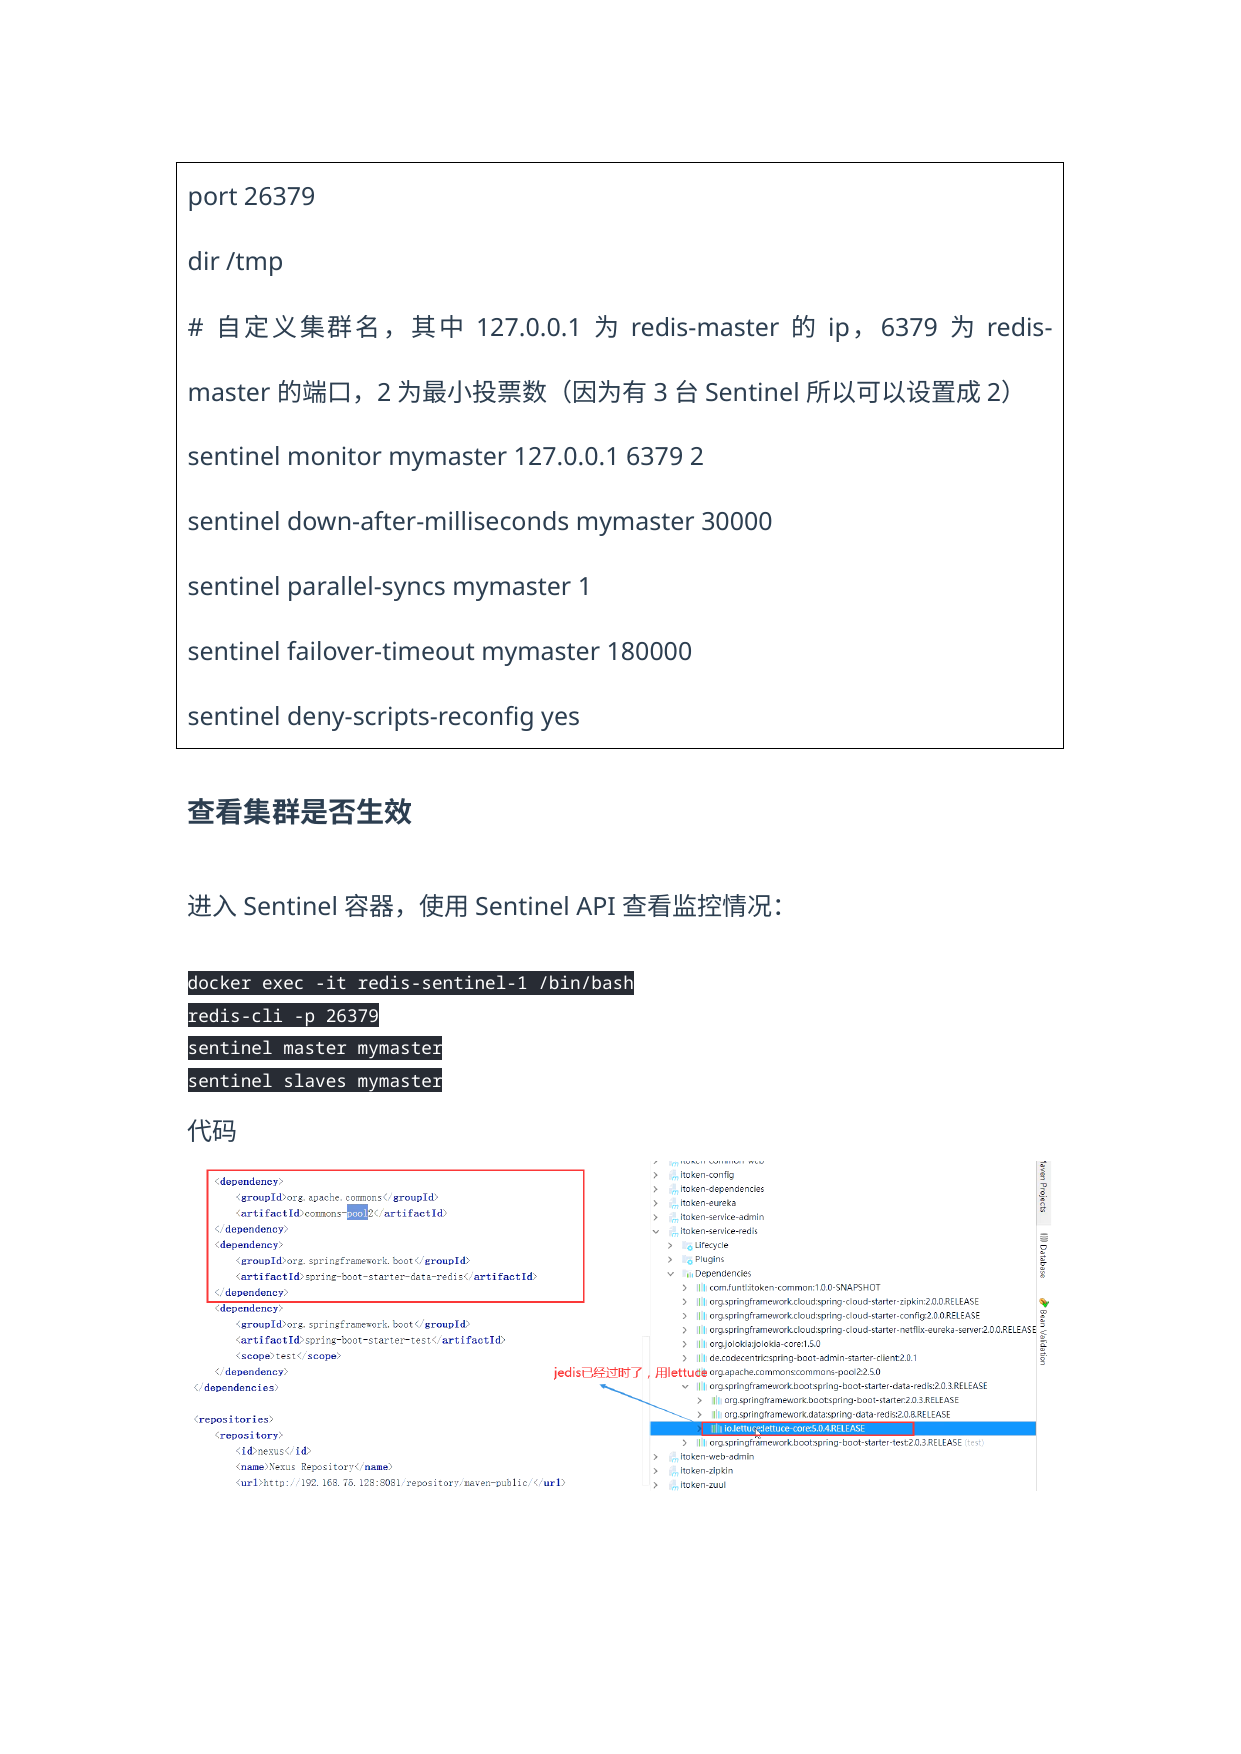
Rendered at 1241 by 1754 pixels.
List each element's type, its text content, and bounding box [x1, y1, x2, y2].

table_header port 26379 dir /tmp # 自定义集群名，其中 127.0.0.1 为 redis-master 的 ip，6379 为 redis-master 的端口，2 为最小投票数（因为有 3 台 Sentinel 所以可以设置成 2） sentinel monitor mymaster 127.0.0.1 6379 2 sentinel down-after-milliseconds mymaster 30000 sentinel parallel-syncs mymaster 1 sentinel failover-timeout mymaster 180000 sentinel deny-scripts-reconfig yes [177, 163, 1063, 748]
text docker exec -it redis-sentinel-1 /bin/bash [187, 967, 1053, 999]
text 进入 Sentinel 容器，使用 Sentinel API 查看监控情况： [187, 872, 1053, 937]
picture [187, 1161, 1052, 1491]
subtitle 查看集群是否生效 [187, 778, 1053, 843]
text redis-cli -p 26379 [187, 999, 1053, 1032]
text sentinel master mymaster [187, 1032, 1053, 1064]
text sentinel slaves mymaster [187, 1064, 1053, 1097]
list 代码 [187, 1097, 1053, 1162]
